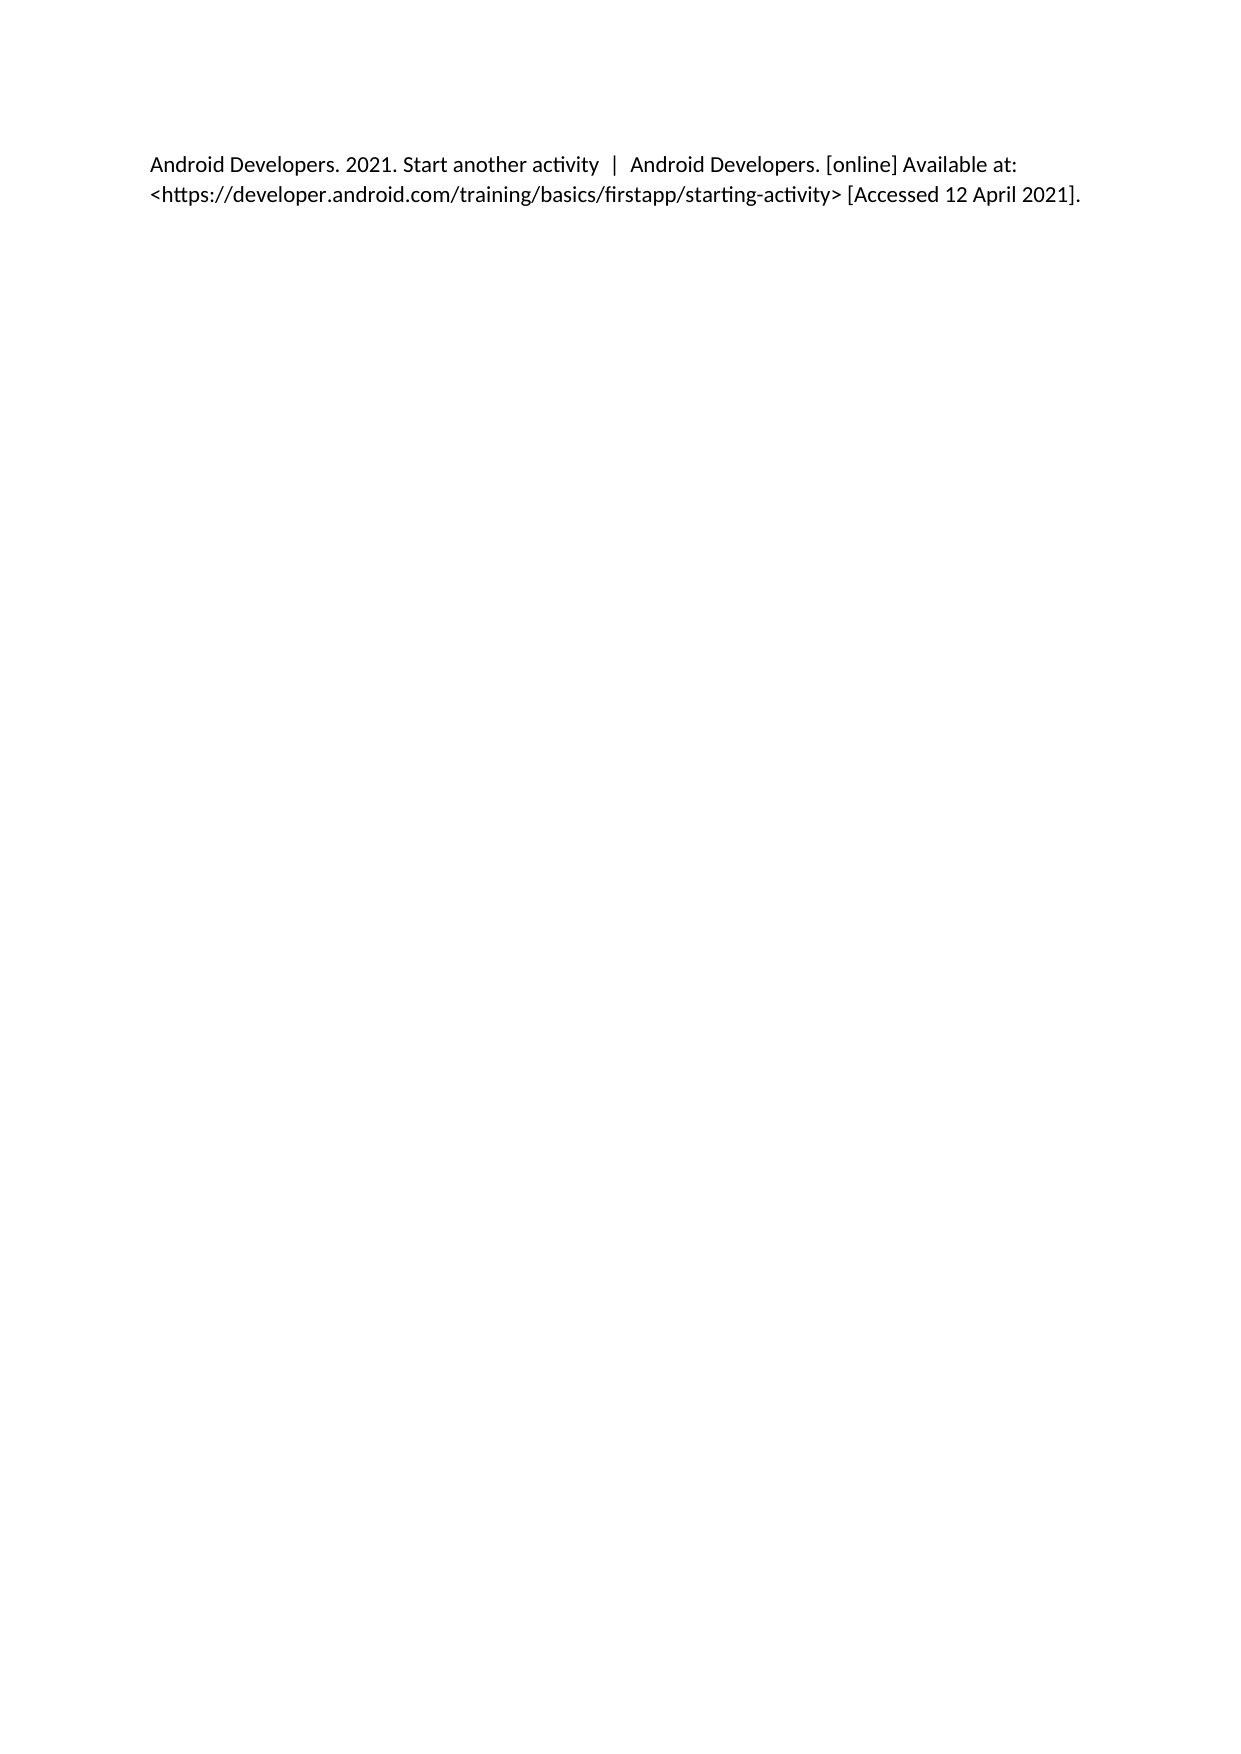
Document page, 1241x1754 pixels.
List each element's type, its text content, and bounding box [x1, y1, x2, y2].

text Android Developers. 2021. Start another activity | Android Developers. [online] Available at: <https://developer.android.com/training/basics/firstapp/starting-activity> [Accessed 12 April 2021]. [150, 150, 1090, 208]
